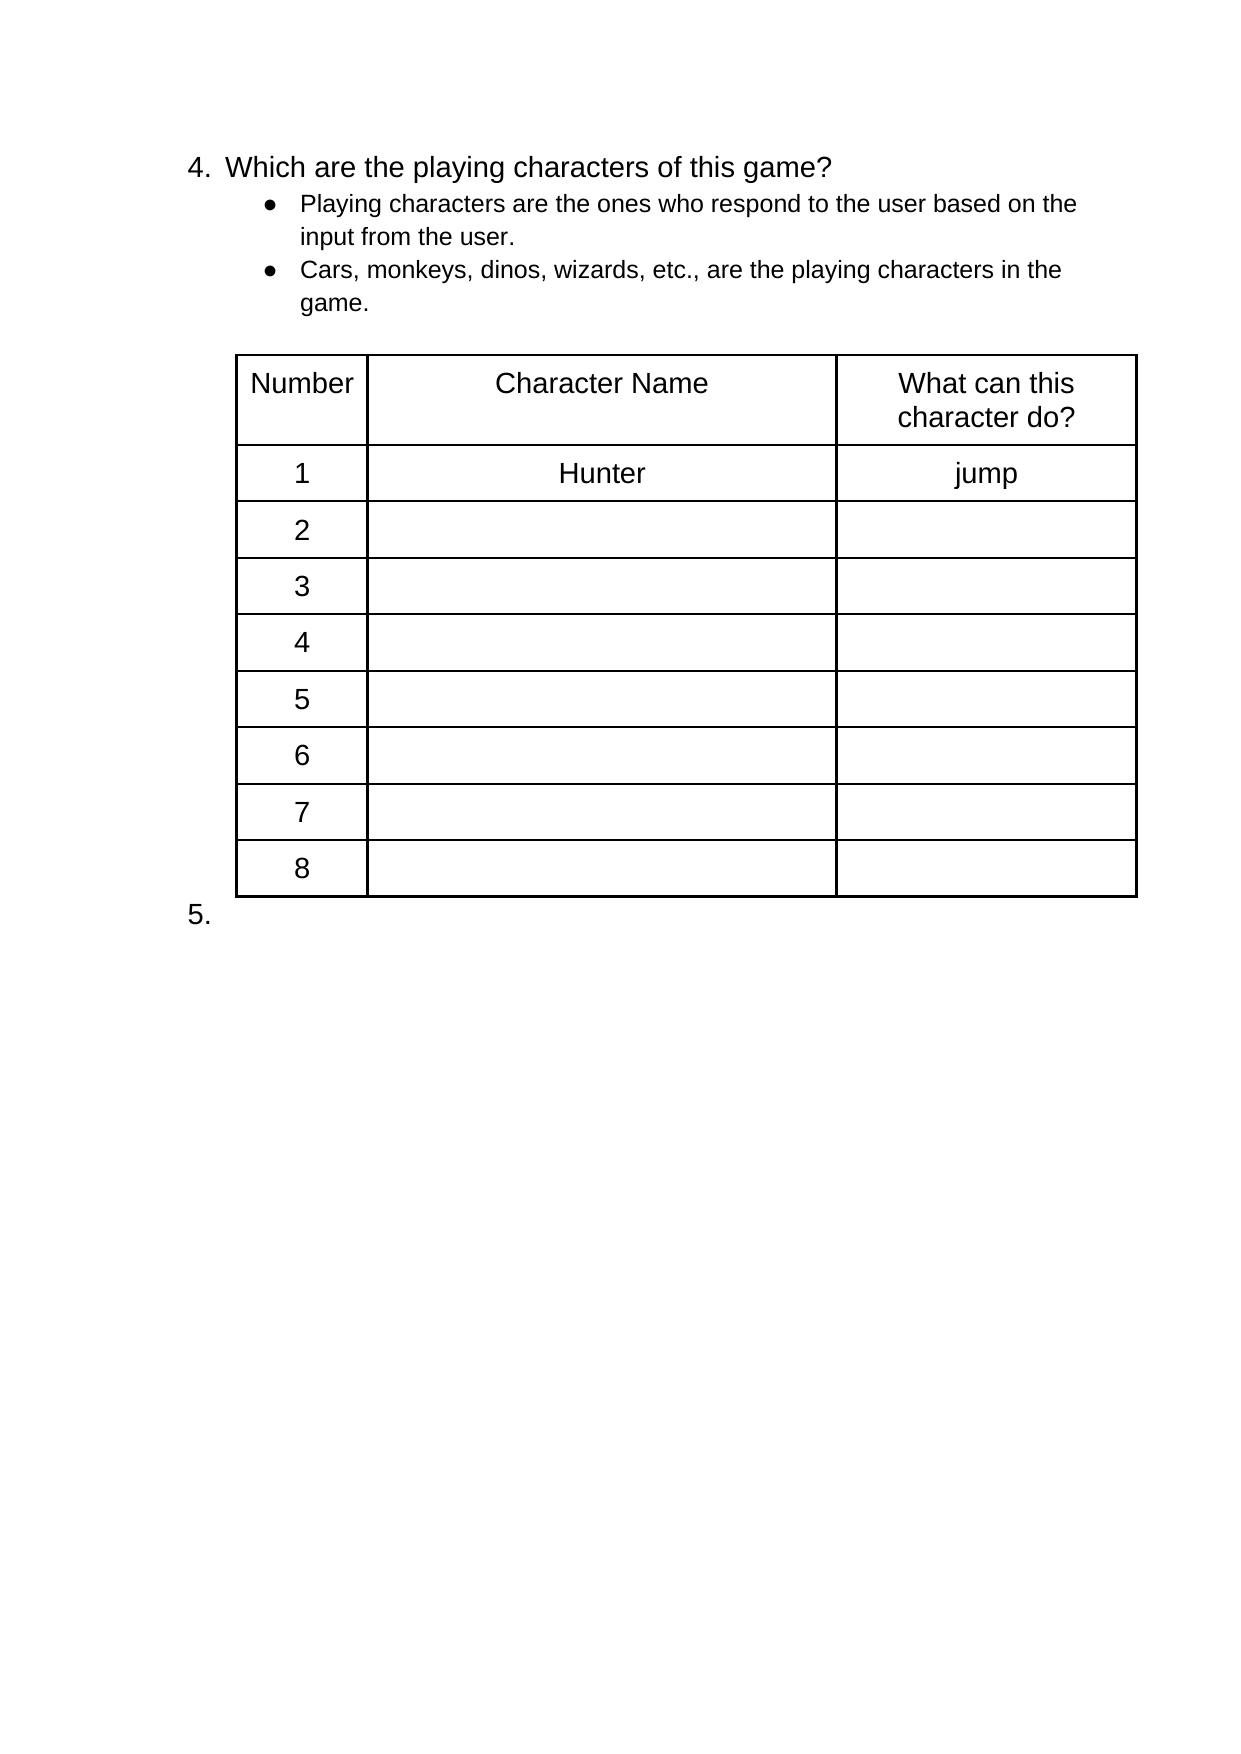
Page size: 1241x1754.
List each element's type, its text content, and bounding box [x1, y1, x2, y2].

table_header Character Name [369, 356, 835, 444]
table_cell [369, 728, 835, 782]
table_cell 4 [238, 615, 366, 669]
table_cell [369, 785, 835, 839]
table_cell jump [838, 446, 1135, 500]
table_cell [838, 559, 1135, 613]
list Which are the playing characters of this game? [187, 150, 1090, 183]
table_cell [838, 728, 1135, 782]
table_cell [369, 502, 835, 557]
list Cars, monkeys, dinos, wizards, etc., are the playing characters in the game. [262, 254, 1090, 316]
table_cell 2 [238, 502, 366, 557]
table_cell [369, 615, 835, 669]
table_header What can this character do? [838, 356, 1135, 444]
table_header Number [238, 356, 366, 444]
table_cell [369, 841, 835, 895]
list Playing characters are the ones who respond to the user based on the input from the user. [262, 188, 1090, 250]
table_cell 8 [238, 841, 366, 895]
table_cell [838, 672, 1135, 726]
table_cell [838, 502, 1135, 557]
table_cell 7 [238, 785, 366, 839]
table_cell Hunter [369, 446, 835, 500]
table_cell 5 [238, 672, 366, 726]
table_cell 6 [238, 728, 366, 782]
table_cell 3 [238, 559, 366, 613]
table_cell [838, 615, 1135, 669]
table_cell [369, 672, 835, 726]
table_cell 1 [238, 446, 366, 500]
table_cell [838, 785, 1135, 839]
table_cell [838, 841, 1135, 895]
table_cell [369, 559, 835, 613]
